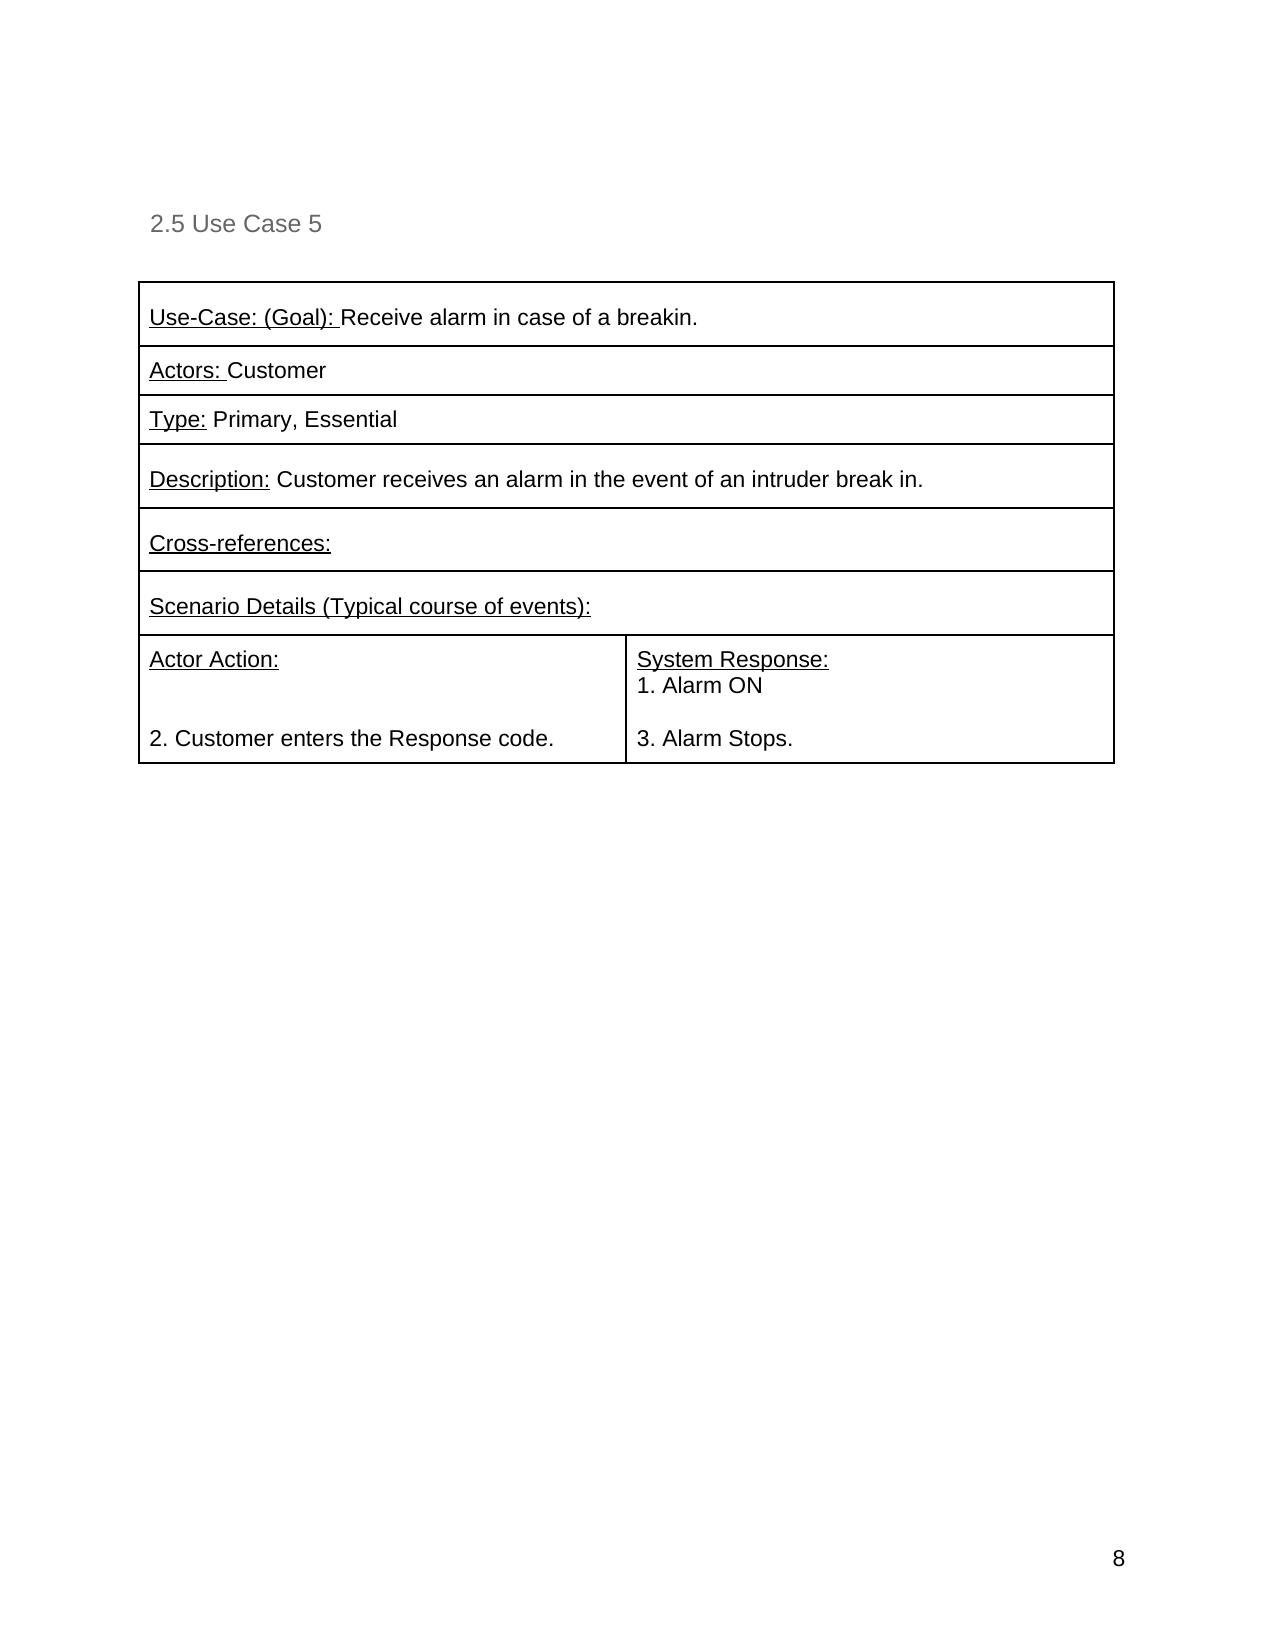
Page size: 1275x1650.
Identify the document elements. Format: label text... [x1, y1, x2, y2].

table_cell Actor Action: 2. Customer enters the Response code. [140, 636, 625, 762]
table_header Use-Case: (Goal): Receive alarm in case of a breakin. [140, 283, 1113, 344]
subtitle 2.5 Use Case 5 [150, 209, 1125, 238]
table_cell Actors: Customer [140, 347, 1113, 394]
table_cell Type: Primary, Essential [140, 396, 1113, 443]
table_cell System Response: 1. Alarm ON 3. Alarm Stops. [627, 636, 1113, 762]
table_cell Cross-references: [140, 509, 1113, 570]
table_cell Description: Customer receives an alarm in the event of an intruder break in. [140, 445, 1113, 507]
table_cell Scenario Details (Typical course of events): [140, 572, 1113, 634]
